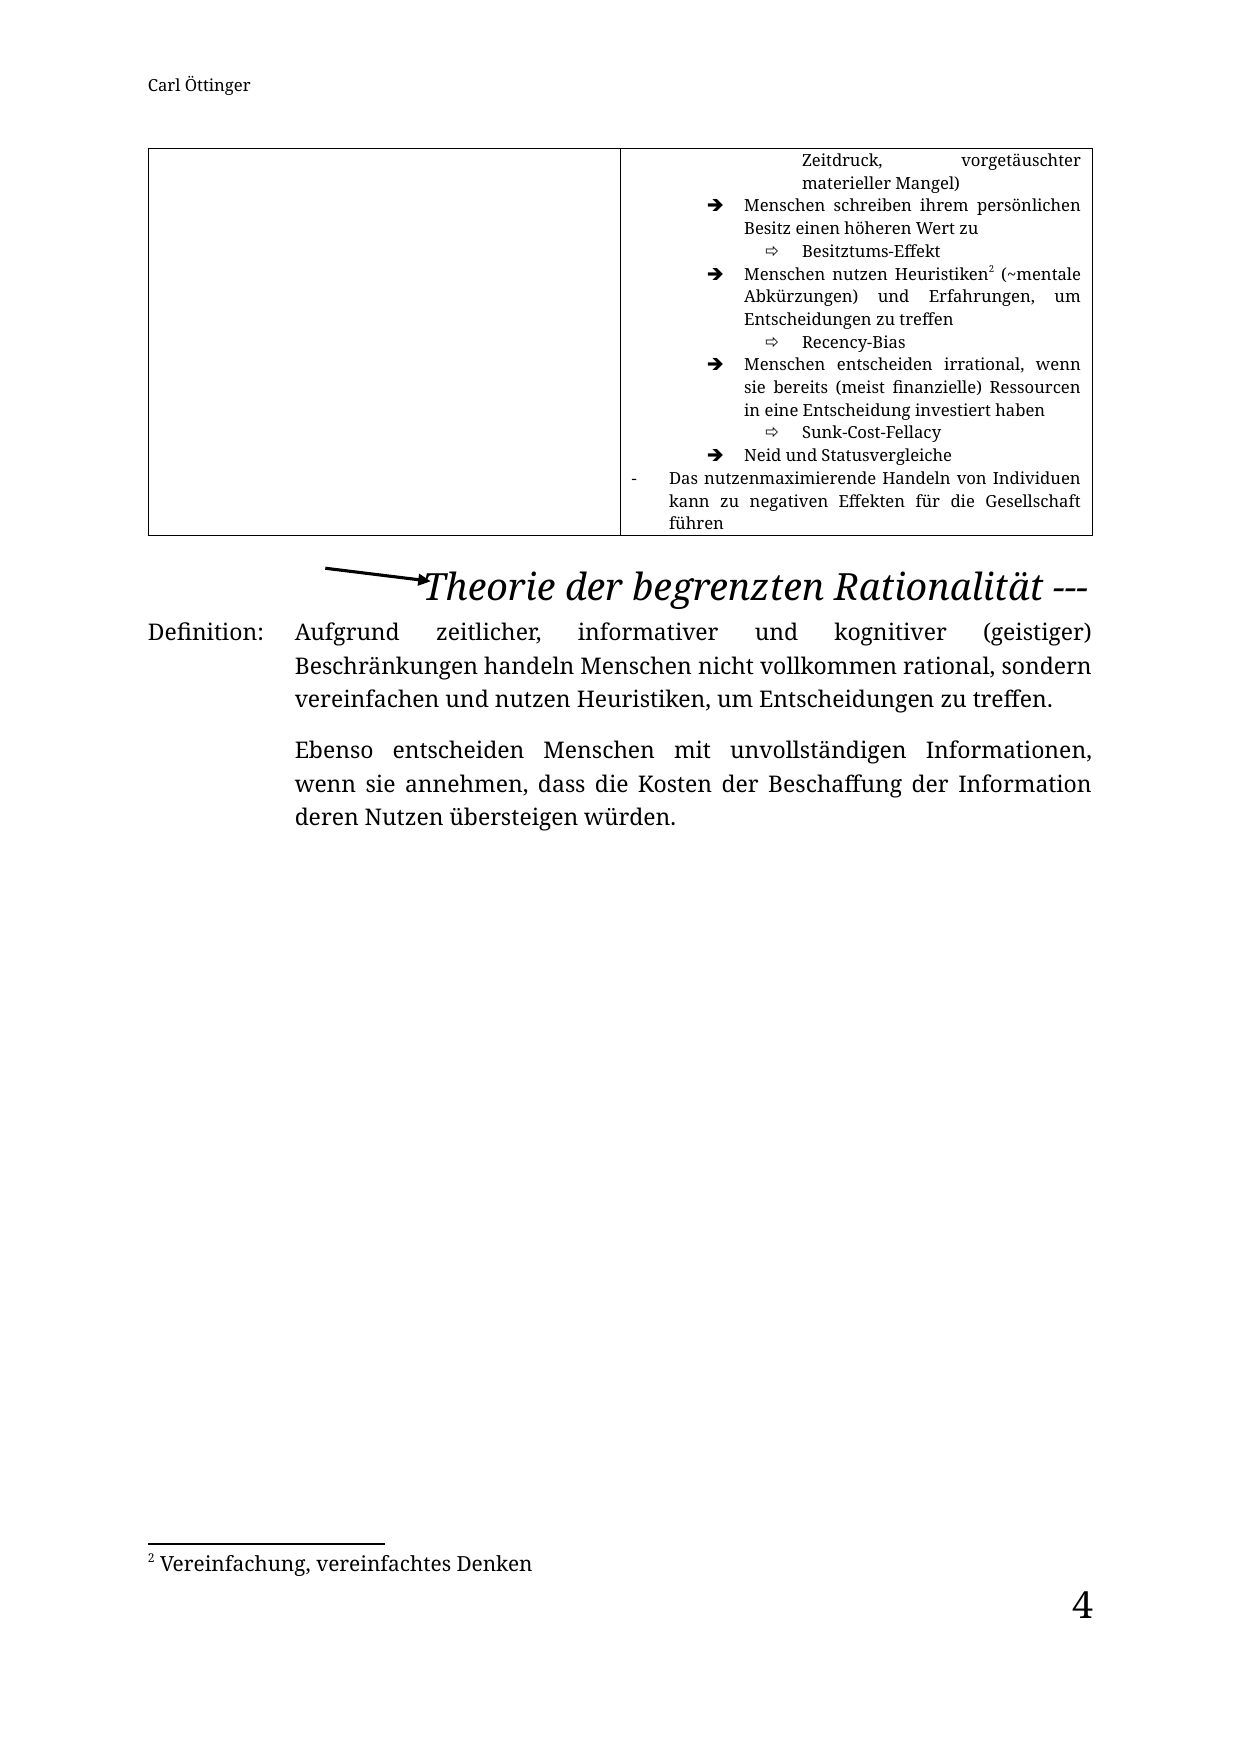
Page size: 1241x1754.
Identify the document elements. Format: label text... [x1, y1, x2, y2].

subtitle Theorie der begrenzten Rationalität --- [148, 561, 1093, 612]
text Definition: Aufgrund zeitlicher, informativer und kognitiver (geistiger) Beschränkungen handeln Menschen nicht vollkommen rational, sondern vereinfachen und nutzen Heuristiken, um Entscheidungen zu treffen. [148, 616, 1093, 714]
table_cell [621, 149, 1092, 535]
text Ebenso entscheiden Menschen mit unvollständigen Informationen, wenn sie annehmen, dass die Kosten der Beschaffung der Information deren Nutzen übersteigen würden. [148, 734, 1093, 832]
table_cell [149, 149, 620, 535]
